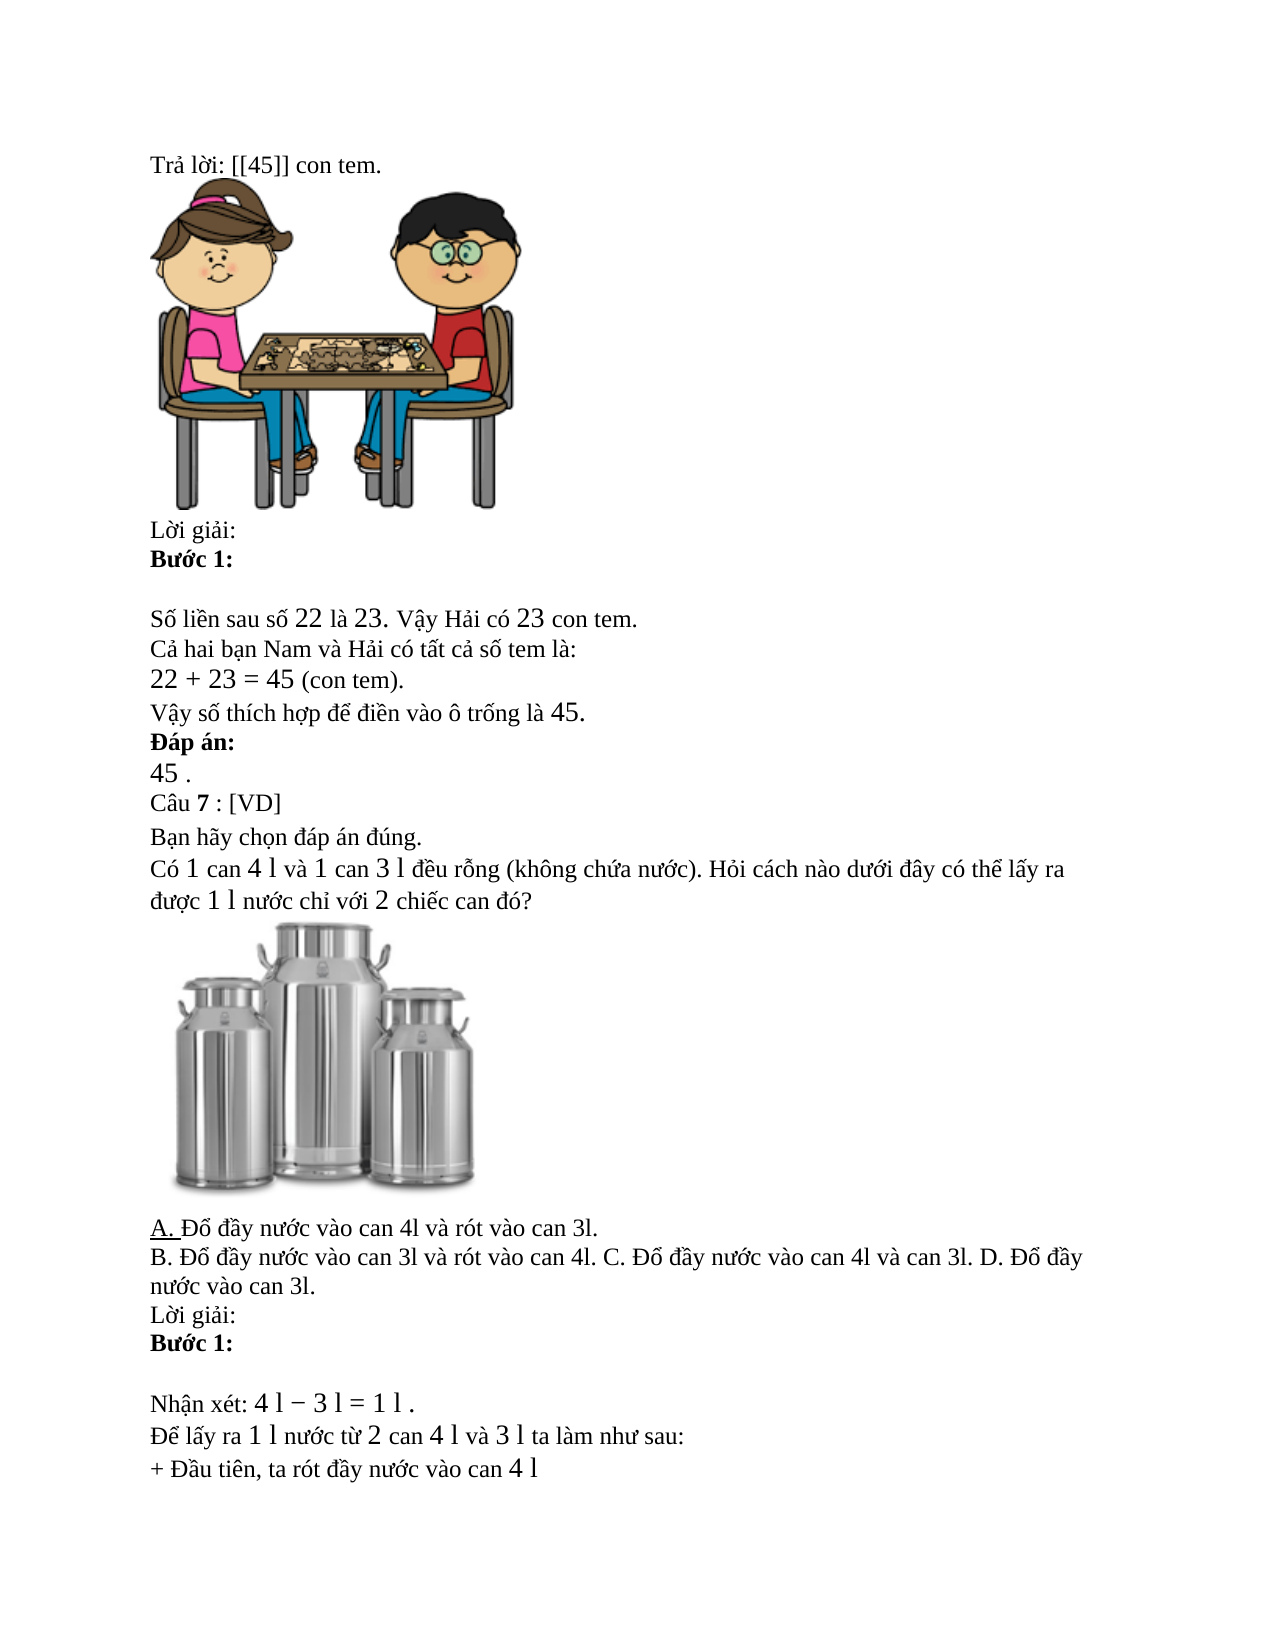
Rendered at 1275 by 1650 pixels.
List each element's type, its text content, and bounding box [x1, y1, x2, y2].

text Lời giải: [150, 1300, 1125, 1328]
text Lời giải: [150, 515, 1125, 544]
text Bước 1: [150, 1328, 1125, 1357]
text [150, 150, 1125, 510]
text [150, 1357, 1125, 1483]
picture [150, 178, 522, 510]
text A. Đổ đầy nước vào can 4l và rót vào can 3l. [150, 1213, 1125, 1242]
text B. Đổ đầy nước vào can 3l và rót vào can 4l. C. Đổ đầy nước vào can 4l và can 3l. D. Đổ đầy nước vào can 3l. [150, 1242, 1125, 1300]
text Bước 1: [150, 544, 1125, 573]
text Câu 7 : [VD] [150, 788, 1125, 817]
text Số liền sau số 22 là 23. Vậy Hải có 23 con tem. Cả hai bạn Nam và Hải có tất cả số tem là: 22 + 23 = 45 (con tem). Vậy số thích hợp để điền vào ô trống là 45. Đáp án: 45 . [150, 573, 1125, 788]
picture [150, 915, 489, 1209]
